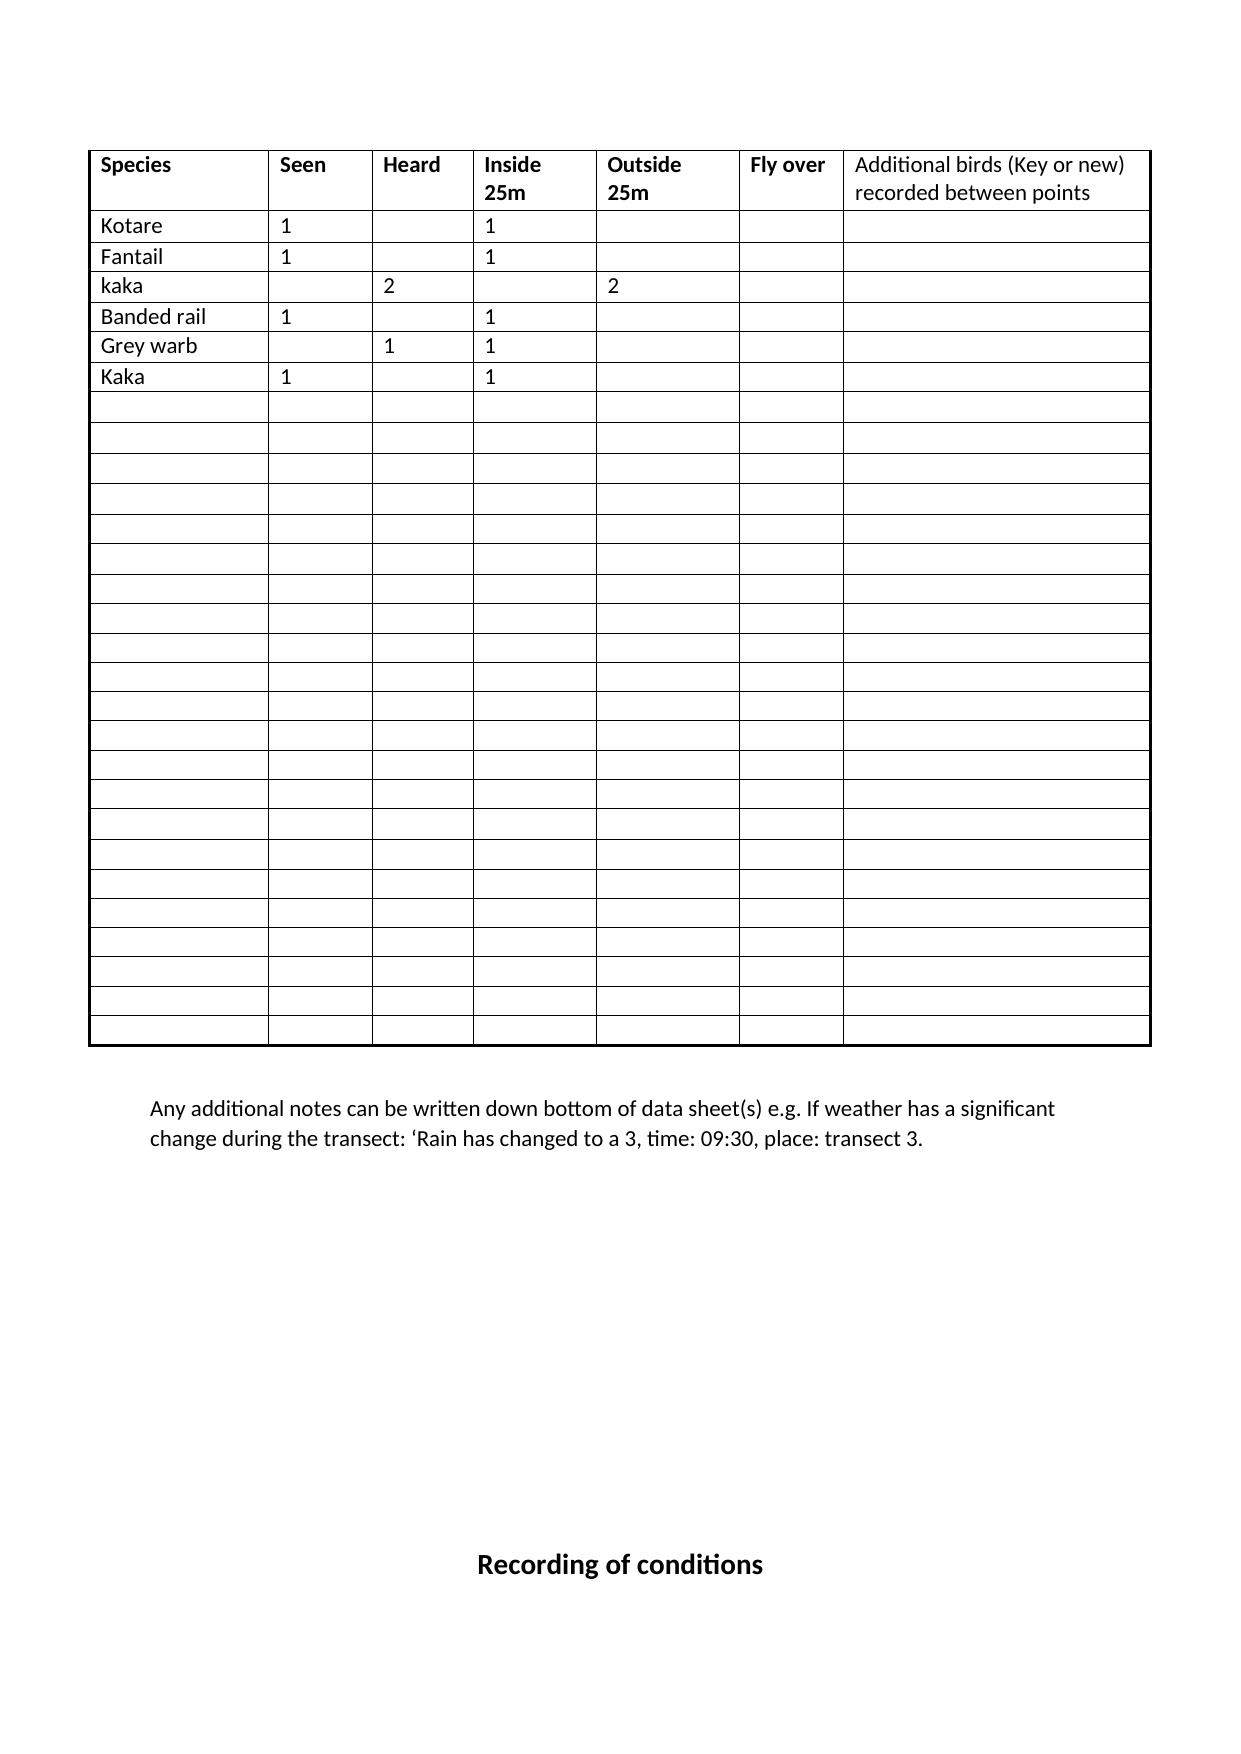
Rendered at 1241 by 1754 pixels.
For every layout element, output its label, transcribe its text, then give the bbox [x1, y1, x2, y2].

table_cell [373, 454, 473, 483]
table_cell 1 [474, 243, 596, 271]
table_cell 1 [269, 303, 372, 331]
table_cell 1 [474, 332, 596, 362]
table_cell [373, 544, 473, 574]
table_cell [269, 575, 372, 603]
table_cell [844, 987, 1149, 1015]
table_cell [91, 1016, 268, 1044]
table_cell [597, 899, 739, 927]
table_cell [597, 809, 739, 839]
table_cell Fantail [91, 243, 268, 271]
table_cell [269, 692, 372, 720]
table_cell [844, 1016, 1149, 1044]
table_cell [474, 899, 596, 927]
table_cell [844, 272, 1149, 302]
table_cell [373, 809, 473, 839]
table_cell [740, 363, 843, 391]
table_cell [740, 303, 843, 331]
table_cell [474, 692, 596, 720]
table_cell [373, 211, 473, 241]
table_cell [597, 840, 739, 868]
table_cell [474, 272, 596, 302]
table_cell [597, 780, 739, 808]
table_cell 2 [597, 272, 739, 302]
table_cell [269, 332, 372, 362]
table_cell [844, 575, 1149, 603]
table_cell [740, 987, 843, 1015]
table_cell [844, 211, 1149, 241]
table_cell [597, 454, 739, 483]
table_cell Banded rail [91, 303, 268, 331]
table_cell [597, 634, 739, 662]
table_cell [740, 928, 843, 956]
table_cell [597, 928, 739, 956]
table_cell [597, 211, 739, 241]
table_cell [91, 957, 268, 986]
table_cell Fly over [740, 151, 843, 210]
table_cell [269, 751, 372, 779]
table_cell [844, 243, 1149, 271]
table_cell [740, 454, 843, 483]
table_cell [373, 575, 473, 603]
table_cell [373, 870, 473, 898]
table_cell [269, 840, 372, 868]
table_cell [373, 780, 473, 808]
table_cell [597, 957, 739, 986]
table_cell [474, 957, 596, 986]
table_cell [91, 987, 268, 1015]
text Recording of conditions [150, 1546, 1090, 1582]
table_cell [91, 544, 268, 574]
table_cell [740, 272, 843, 302]
table_cell [373, 957, 473, 986]
table_cell [373, 634, 473, 662]
table_cell [91, 604, 268, 632]
table_cell [269, 423, 372, 453]
table_cell [91, 721, 268, 749]
table_cell [91, 751, 268, 779]
table_cell [373, 1016, 473, 1044]
table_cell [844, 604, 1149, 632]
table_cell [740, 392, 843, 422]
table_cell [474, 634, 596, 662]
table_cell [740, 243, 843, 271]
table_cell [844, 454, 1149, 483]
table_cell Grey warb [91, 332, 268, 362]
table_cell [373, 484, 473, 514]
table_cell 1 [474, 303, 596, 331]
table_cell [597, 692, 739, 720]
table_cell [597, 515, 739, 543]
table_cell [269, 484, 372, 514]
table_cell [474, 484, 596, 514]
table_cell [844, 840, 1149, 868]
table_cell [740, 1016, 843, 1044]
table_cell [740, 544, 843, 574]
table_cell [844, 721, 1149, 749]
table_cell Additional birds (Key or new) recorded between points [844, 151, 1149, 210]
table_cell [597, 604, 739, 632]
table_cell [740, 575, 843, 603]
table_cell [269, 809, 372, 839]
table_cell [597, 392, 739, 422]
table_cell [597, 870, 739, 898]
table_cell [269, 780, 372, 808]
table_cell [474, 928, 596, 956]
table_cell [844, 392, 1149, 422]
table_cell [597, 575, 739, 603]
table_cell [373, 899, 473, 927]
table_cell [597, 423, 739, 453]
table_cell [269, 1016, 372, 1044]
table_cell [844, 899, 1149, 927]
table_cell [740, 332, 843, 362]
table_cell [373, 987, 473, 1015]
table_cell [91, 692, 268, 720]
table_cell [373, 515, 473, 543]
table_cell [844, 363, 1149, 391]
table_cell [269, 272, 372, 302]
table_cell Heard [373, 151, 473, 210]
table_cell [91, 423, 268, 453]
table_cell kaka [91, 272, 268, 302]
table_cell [91, 575, 268, 603]
table_cell [597, 332, 739, 362]
table_cell [373, 663, 473, 691]
table_cell [844, 332, 1149, 362]
table_cell [269, 957, 372, 986]
table_cell [91, 899, 268, 927]
table_cell [597, 721, 739, 749]
table_cell [597, 751, 739, 779]
table_cell [91, 392, 268, 422]
table_cell [474, 809, 596, 839]
table_cell [844, 957, 1149, 986]
table_cell Species [91, 151, 268, 210]
table_cell [474, 515, 596, 543]
table_cell [373, 392, 473, 422]
table_cell 1 [269, 243, 372, 271]
table_cell [269, 544, 372, 574]
table_cell [844, 692, 1149, 720]
table_cell [91, 780, 268, 808]
table_cell [91, 484, 268, 514]
table_cell [474, 423, 596, 453]
table_cell [474, 575, 596, 603]
table_cell Outside 25m [597, 151, 739, 210]
table_cell [373, 423, 473, 453]
table_cell Kaka [91, 363, 268, 391]
table_cell [373, 928, 473, 956]
table_cell [373, 751, 473, 779]
table_cell [740, 211, 843, 241]
table_cell [740, 692, 843, 720]
table_cell [597, 544, 739, 574]
table_cell [373, 303, 473, 331]
table_cell [844, 634, 1149, 662]
table_cell [844, 870, 1149, 898]
table_cell [373, 692, 473, 720]
table_cell [740, 870, 843, 898]
table_cell [269, 928, 372, 956]
table_cell [373, 604, 473, 632]
table_cell [91, 840, 268, 868]
table_cell [844, 303, 1149, 331]
table_cell [269, 515, 372, 543]
table_cell [373, 243, 473, 271]
table_cell [597, 484, 739, 514]
table_cell [740, 634, 843, 662]
table_cell 1 [269, 363, 372, 391]
table_cell [474, 544, 596, 574]
table_cell [740, 751, 843, 779]
table_cell [740, 899, 843, 927]
table_cell [269, 721, 372, 749]
table_cell Seen [269, 151, 372, 210]
table_cell [740, 515, 843, 543]
table_cell [269, 663, 372, 691]
table_cell [269, 870, 372, 898]
table_cell [269, 454, 372, 483]
table_cell [740, 484, 843, 514]
table_cell [844, 484, 1149, 514]
table_cell [91, 454, 268, 483]
table_cell [740, 604, 843, 632]
table_cell [474, 780, 596, 808]
table_cell [597, 663, 739, 691]
table_cell [844, 751, 1149, 779]
table_cell [597, 1016, 739, 1044]
table_cell [269, 987, 372, 1015]
table_cell [91, 663, 268, 691]
table_cell [91, 870, 268, 898]
table_cell [597, 987, 739, 1015]
table_cell [269, 392, 372, 422]
table_cell [373, 840, 473, 868]
table_cell 1 [474, 363, 596, 391]
table_cell [269, 604, 372, 632]
table_cell [740, 957, 843, 986]
table_cell [91, 634, 268, 662]
table_cell [597, 363, 739, 391]
table_cell [373, 363, 473, 391]
table_cell [91, 928, 268, 956]
table_cell [844, 544, 1149, 574]
table_cell [740, 809, 843, 839]
table_cell [269, 634, 372, 662]
table_cell [474, 1016, 596, 1044]
table_cell [474, 604, 596, 632]
table_cell [474, 392, 596, 422]
table_cell [474, 663, 596, 691]
table_cell Inside 25m [474, 151, 596, 210]
table_cell 2 [373, 272, 473, 302]
table_cell Kotare [91, 211, 268, 241]
table_cell [844, 663, 1149, 691]
table_cell [474, 840, 596, 868]
table_cell [844, 780, 1149, 808]
table_cell 1 [474, 211, 596, 241]
table_cell [91, 809, 268, 839]
table_cell [740, 721, 843, 749]
table_cell [91, 515, 268, 543]
table_cell [844, 928, 1149, 956]
table_cell [844, 809, 1149, 839]
table_cell [740, 423, 843, 453]
table_cell 1 [269, 211, 372, 241]
table_cell [269, 899, 372, 927]
table_cell [474, 987, 596, 1015]
table_cell [474, 751, 596, 779]
text Any additional notes can be written down bottom of data sheet(s) e.g. If weather has a significant change during the transect: ‘Rain has changed to a 3, time: 09:30, place: transect 3. [150, 1094, 1090, 1152]
table_cell [474, 721, 596, 749]
table_cell [844, 515, 1149, 543]
table_cell [844, 423, 1149, 453]
table_cell 1 [373, 332, 473, 362]
table_cell [474, 870, 596, 898]
table_cell [740, 780, 843, 808]
table_cell [373, 721, 473, 749]
table_cell [474, 454, 596, 483]
table_cell [740, 840, 843, 868]
table_cell [740, 663, 843, 691]
table_cell [597, 243, 739, 271]
table_cell [597, 303, 739, 331]
